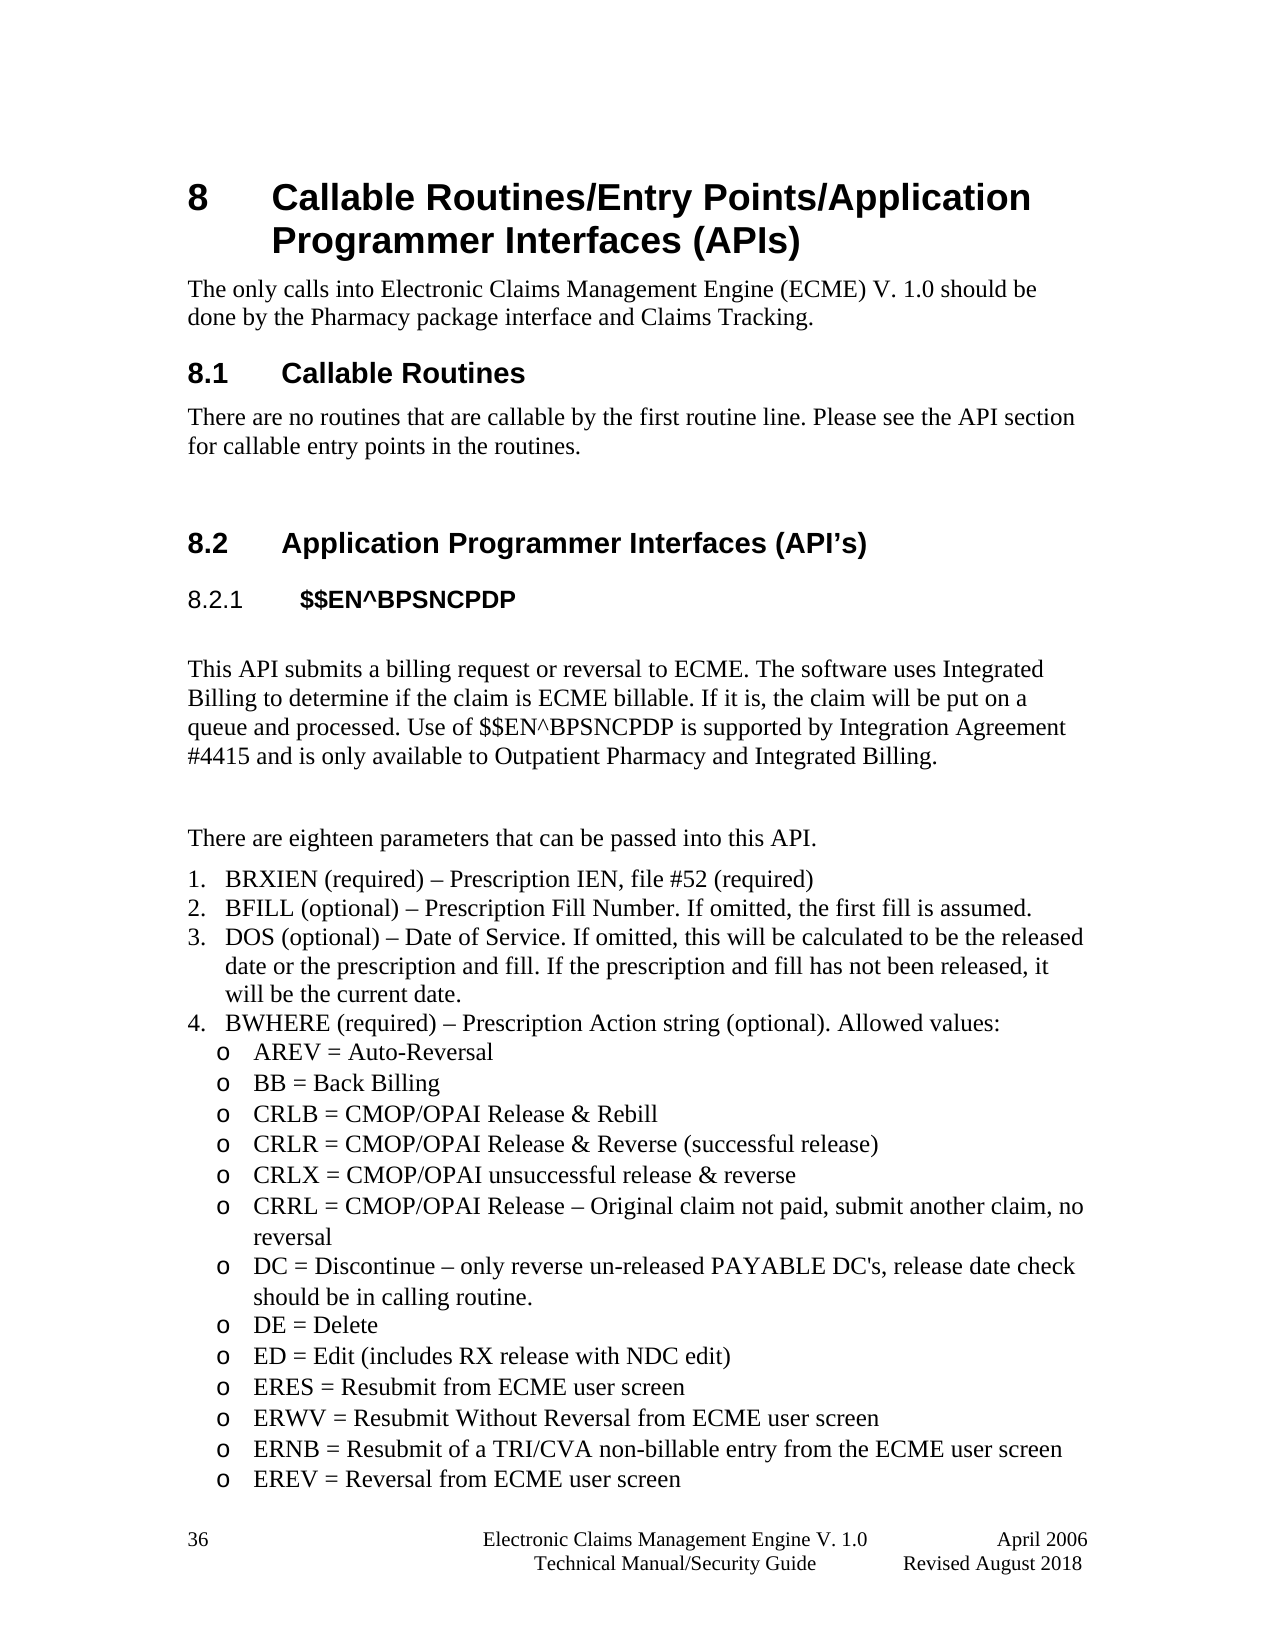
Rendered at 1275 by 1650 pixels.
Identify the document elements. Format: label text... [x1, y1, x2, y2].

subtitle Callable Routines/Entry Points/Application Programmer Interfaces (APIs) [187, 175, 1087, 261]
list CRLR = CMOP/OPAI Release & Reverse (successful release) [216, 1129, 1087, 1160]
list ERNB = Resubmit of a TRI/CVA non-billable entry from the ECME user screen [216, 1434, 1087, 1464]
list EREV = Reversal from ECME user screen [216, 1464, 1087, 1495]
list CRLB = CMOP/OPAI Release & Rebill [216, 1099, 1087, 1129]
subtitle $$EN^BPSNCPDP [187, 584, 1087, 613]
text This API submits a billing request or reversal to ECME. The software uses Integrated Billing to determine if the claim is ECME billable. If it is, the claim will be put on a queue and processed. Use of $$EN^BPSNCPDP is supported by Integration Agreement #4415 and is only available to Outpatient Pharmacy and Integrated Billing. [187, 654, 1087, 769]
list BB = Back Billing [216, 1068, 1087, 1099]
text The only calls into Electronic Claims Management Engine (ECME) V. 1.0 should be done by the Pharmacy package interface and Claims Tracking. [187, 274, 1087, 331]
list ERWV = Resubmit Without Reversal from ECME user screen [216, 1403, 1087, 1434]
list BWHERE (required) – Prescription Action string (optional). Allowed values: [187, 1008, 1087, 1037]
subtitle Application Programmer Interfaces (API’s) [187, 526, 1087, 559]
list DE = Delete [216, 1310, 1087, 1341]
subtitle Callable Routines [187, 356, 1087, 390]
list AREV = Auto-Reversal [216, 1037, 1087, 1068]
list ED = Edit (includes RX release with NDC edit) [216, 1341, 1087, 1372]
list BRXIEN (required) – Prescription IEN, file #52 (required) [187, 864, 1087, 893]
list BFILL (optional) – Prescription Fill Number. If omitted, the first fill is assumed. [187, 893, 1087, 922]
text There are no routines that are callable by the first routine line. Please see the API section for callable entry points in the routines. [187, 402, 1087, 460]
list DOS (optional) – Date of Service. If omitted, this will be calculated to be the released date or the prescription and fill. If the prescription and fill has not been released, it will be the current date. [187, 922, 1087, 1008]
text There are eighteen parameters that can be passed into this API. [187, 823, 1087, 852]
list CRRL = CMOP/OPAI Release – Original claim not paid, submit another claim, no reversal [216, 1191, 1087, 1251]
list DC = Discontinue – only reverse un-released PAYABLE DC's, release date check should be in calling routine. [216, 1251, 1087, 1310]
list ERES = Resubmit from ECME user screen [216, 1372, 1087, 1403]
list CRLX = CMOP/OPAI unsuccessful release & reverse [216, 1160, 1087, 1191]
